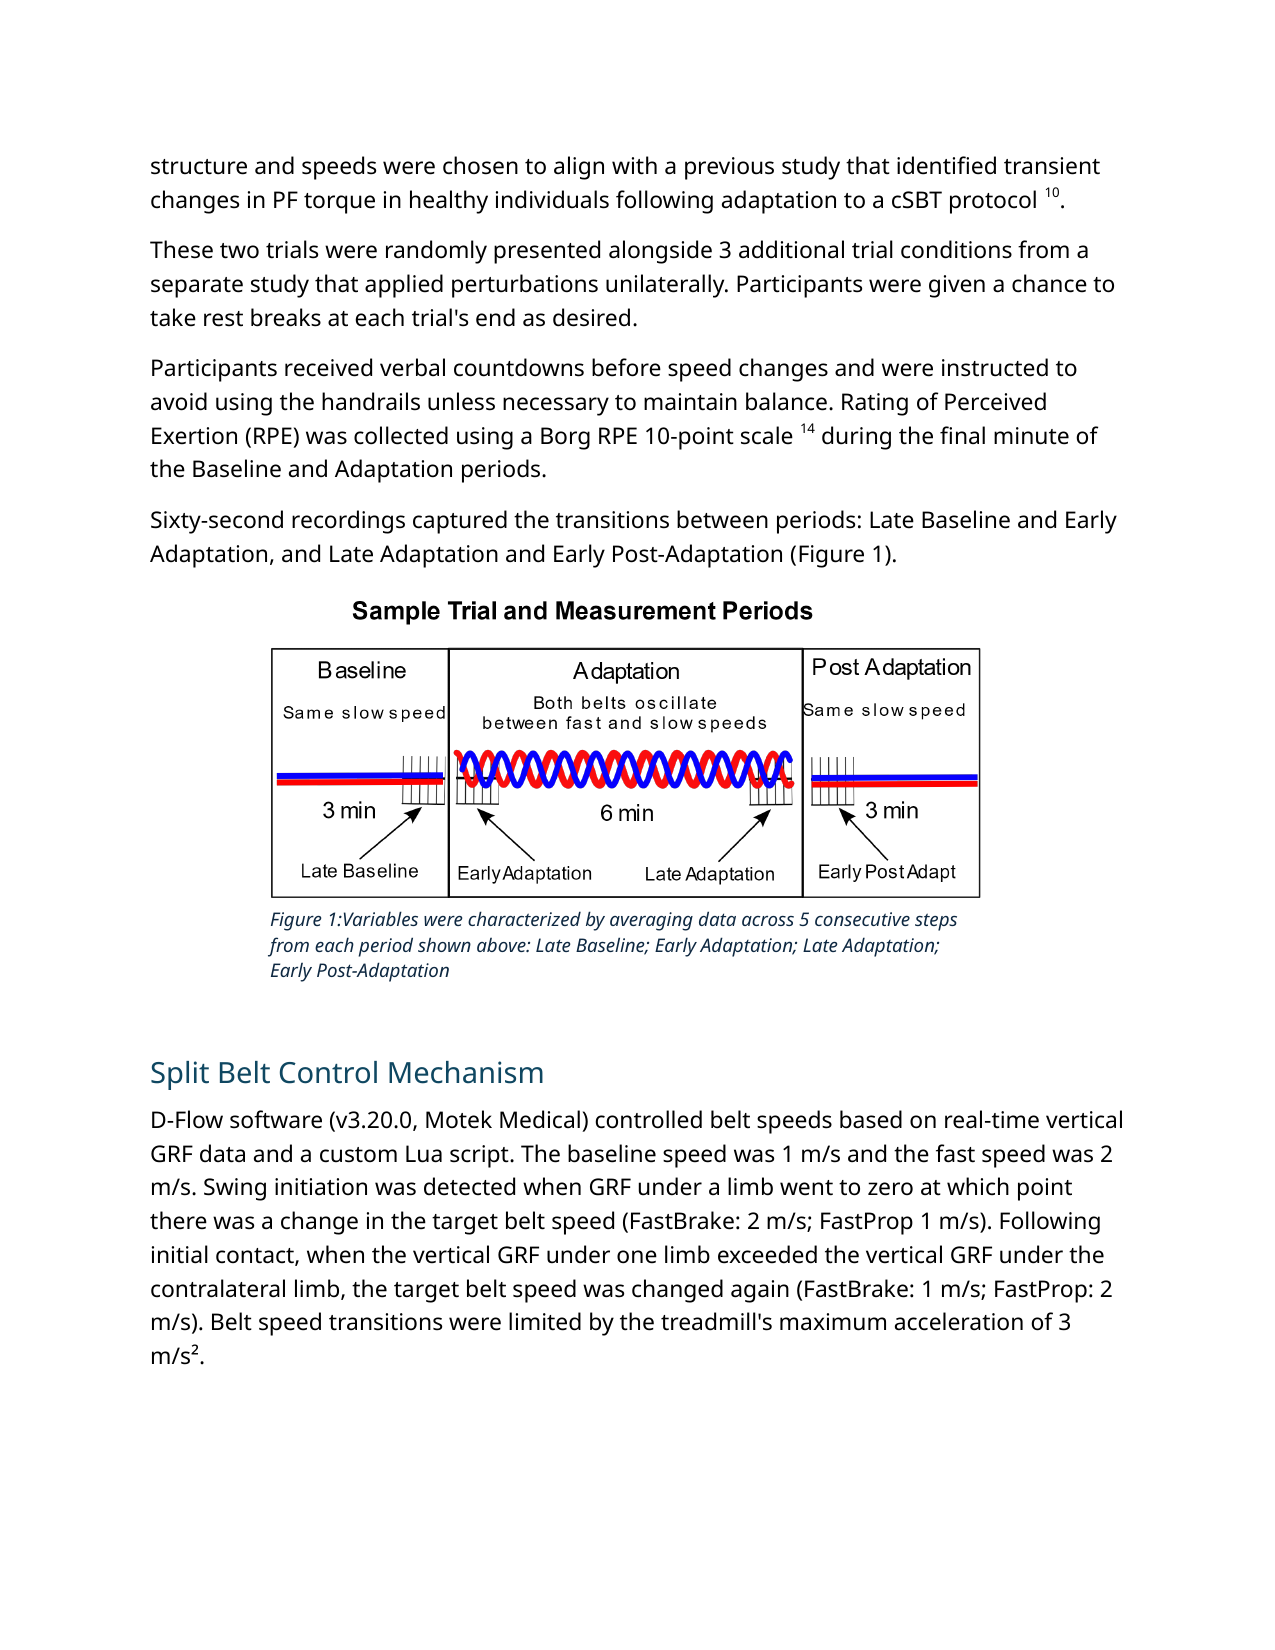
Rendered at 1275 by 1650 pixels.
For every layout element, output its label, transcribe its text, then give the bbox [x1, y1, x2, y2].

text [150, 150, 1125, 215]
text These two trials were randomly presented alongside 3 additional trial conditions from a separate study that applied perturbations unilaterally. Participants were given a chance to take rest breaks at each trial's end as desired. [150, 234, 1125, 333]
subtitle Split Belt Control Mechanism [150, 1053, 1125, 1092]
text Participants received verbal countdowns before speed changes and were instructed to avoid using the handrails unless necessary to maintain balance. Rating of Perceived Exertion (RPE) was collected using a Borg RPE 10-point scale 14 during the final minute of the Baseline and Adaptation periods. [150, 352, 1125, 484]
picture [270, 600, 981, 898]
text D-Flow software (v3.20.0, Motek Medical) controlled belt speeds based on real-time vertical GRF data and a custom Lua script. The baseline speed was 1 m/s and the fast speed was 2 m/s. Swing initiation was detected when GRF under a limb went to zero at which point there was a change in the target belt speed (FastBrake: 2 m/s; FastProp 1 m/s). Following initial contact, when the vertical GRF under one limb exceeded the vertical GRF under the contralateral limb, the target belt speed was changed again (FastBrake: 1 m/s; FastProp: 2 m/s). Belt speed transitions were limited by the treadmill's maximum acceleration of 3 m/s². [150, 1104, 1125, 1371]
text Sixty-second recordings captured the transitions between periods: Late Baseline and Early Adaptation, and Late Adaptation and Early Post-Adaptation (Figure 1). [150, 504, 1125, 569]
